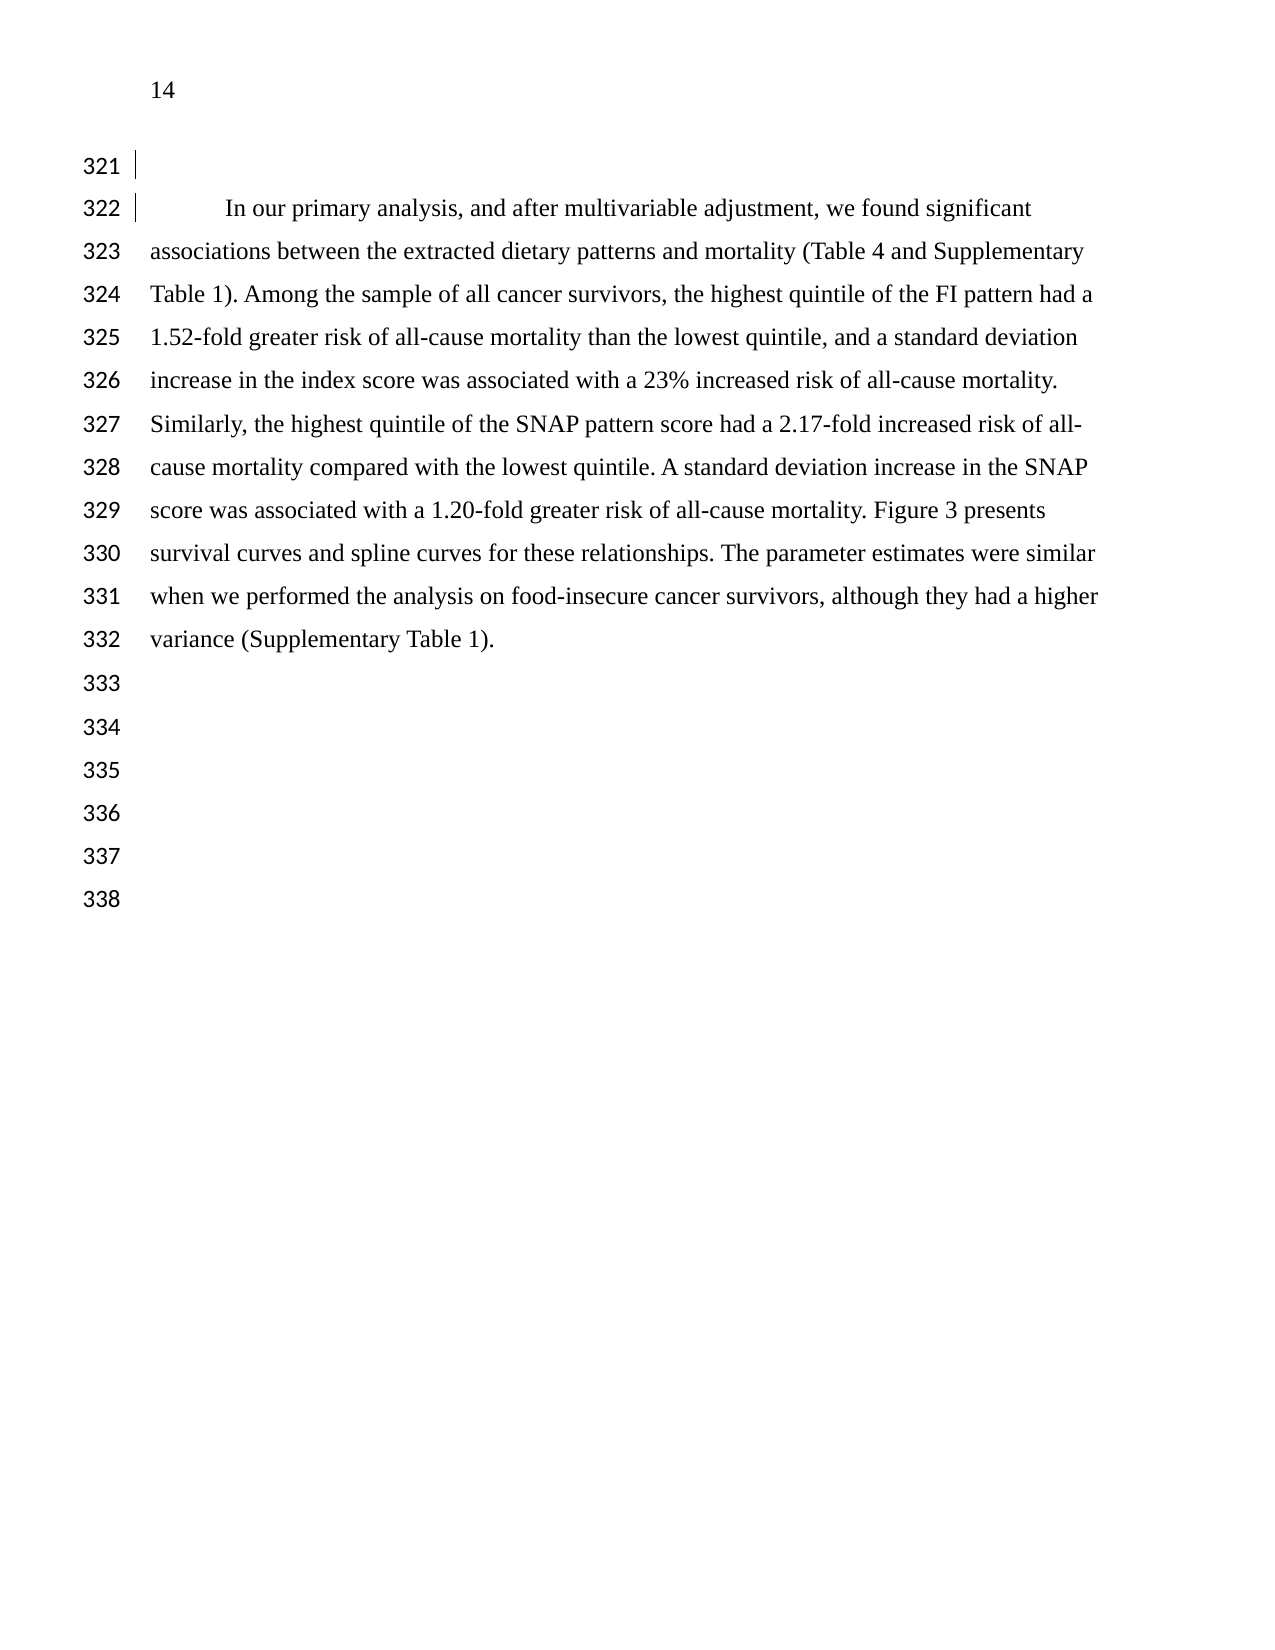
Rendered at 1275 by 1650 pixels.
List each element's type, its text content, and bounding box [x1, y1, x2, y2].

text In our primary analysis, and after multivariable adjustment, we found significant associations between the extracted dietary patterns and mortality (Table 4 and Supplementary Table 1). Among the sample of all cancer survivors, the highest quintile of the FI pattern had a 1.52-fold greater risk of all-cause mortality than the lowest quintile, and a standard deviation increase in the index score was associated with a 23% increased risk of all-cause mortality. Similarly, the highest quintile of the SNAP pattern score had a 2.17-fold increased risk of all-cause mortality compared with the lowest quintile. A standard deviation increase in the SNAP score was associated with a 1.20-fold greater risk of all-cause mortality. Figure 3 presents survival curves and spline curves for these relationships. The parameter estimates were similar when we performed the analysis on food-insecure cancer survivors, although they had a higher variance (Supplementary Table 1). [150, 193, 1125, 653]
